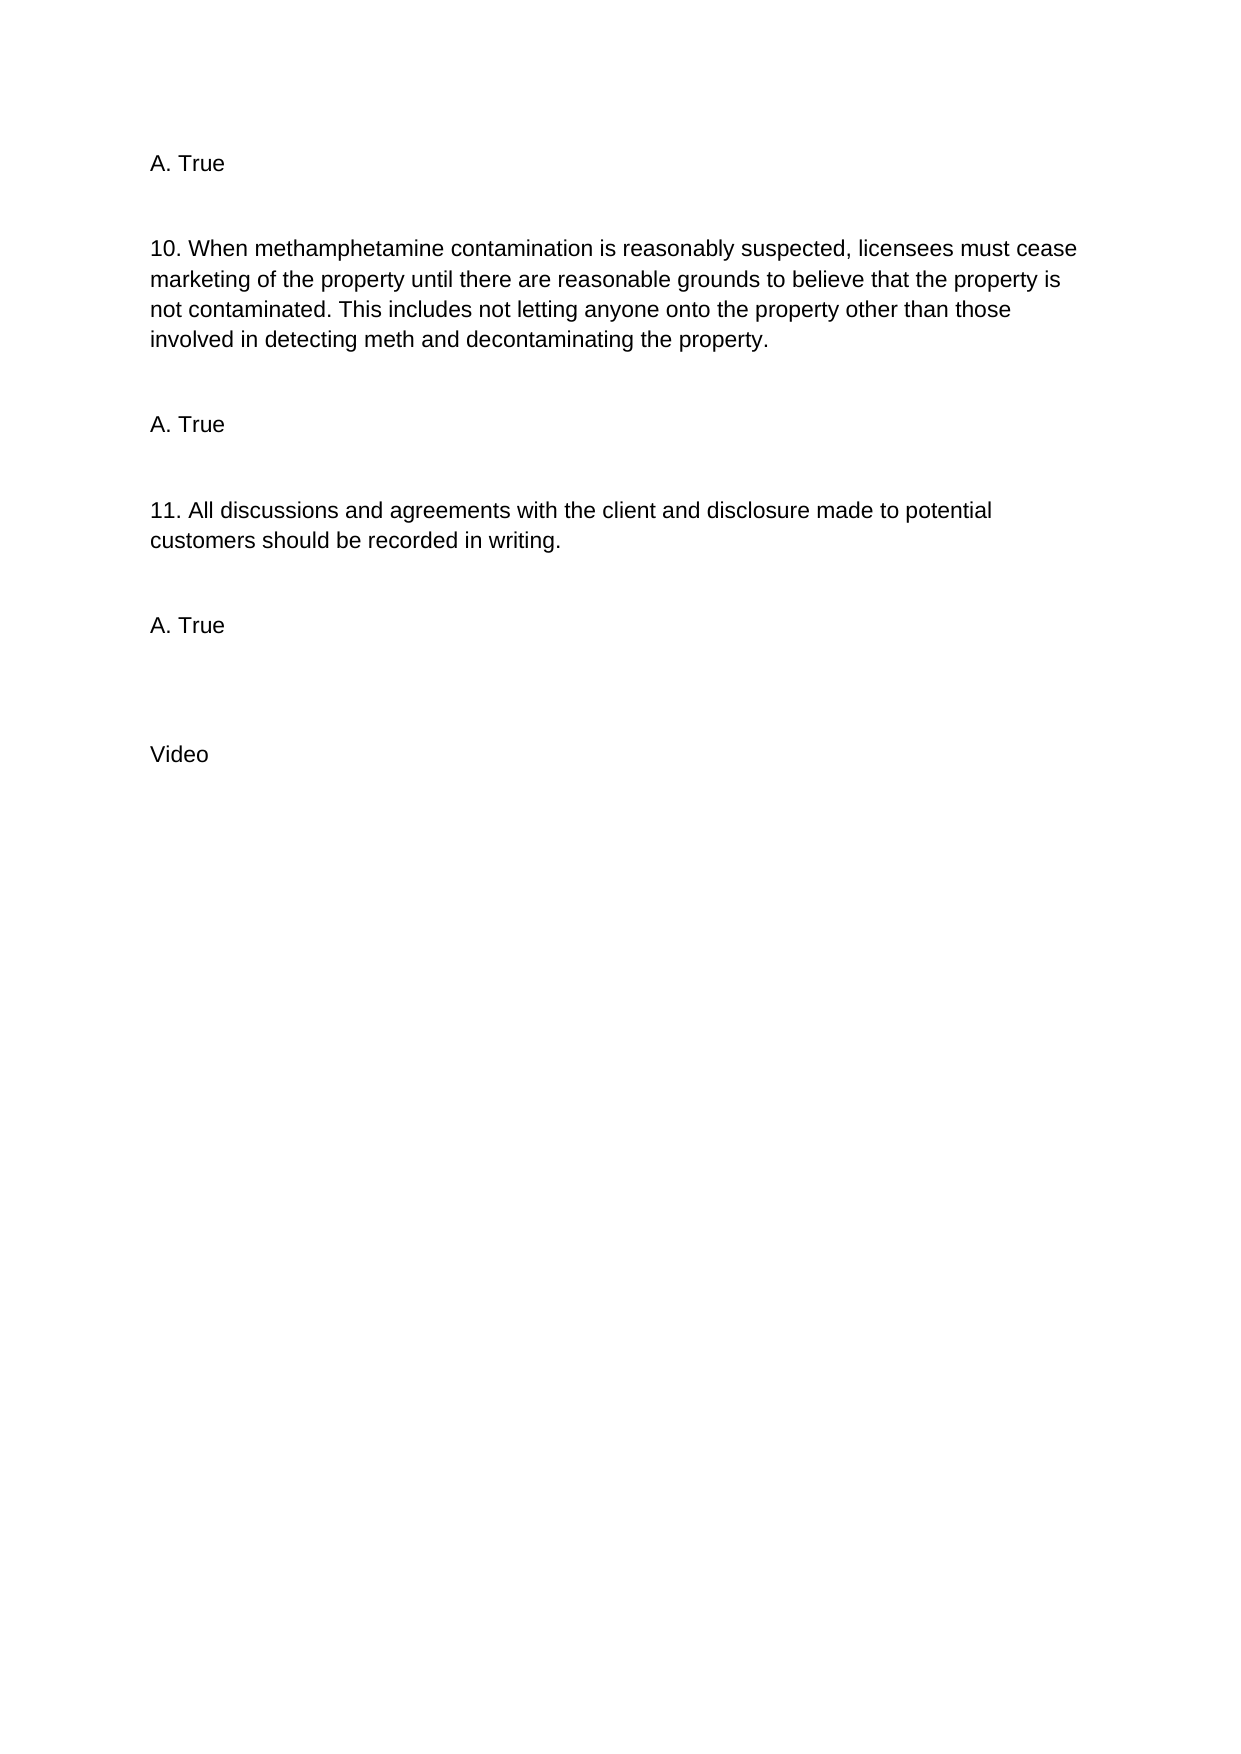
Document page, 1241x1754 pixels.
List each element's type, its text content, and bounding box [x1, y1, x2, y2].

text 10. When methamphetamine contamination is reasonably suspected, licensees must cease marketing of the property until there are reasonable grounds to believe that the property is not contaminated. This includes not letting anyone onto the property other than those involved in detecting meth and decontaminating the property. [150, 235, 1090, 352]
text A. True [150, 411, 1090, 438]
text 11. All discussions and agreements with the client and disclosure made to potential customers should be recorded in writing. [150, 497, 1090, 553]
text A. True [150, 612, 1090, 639]
text A. True [150, 150, 1090, 176]
text Video [150, 741, 1090, 767]
